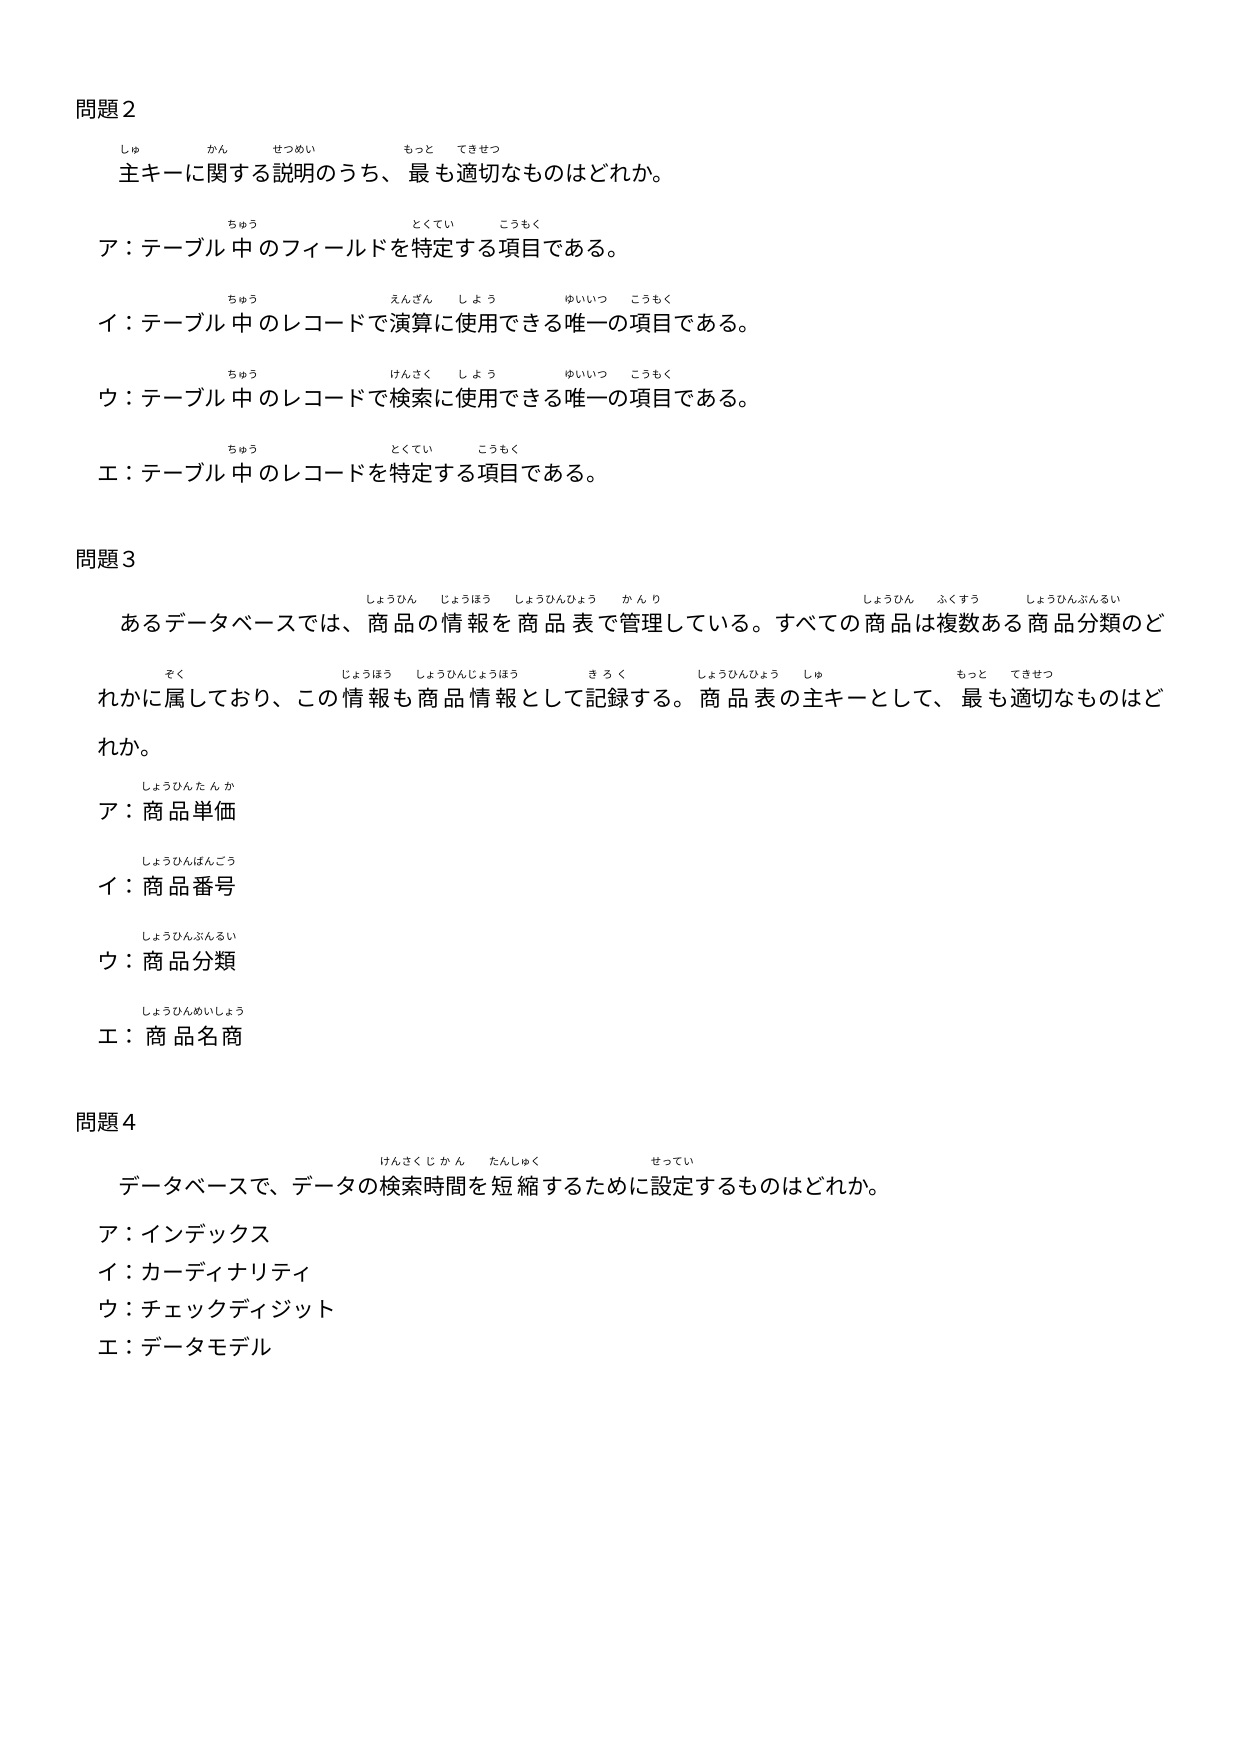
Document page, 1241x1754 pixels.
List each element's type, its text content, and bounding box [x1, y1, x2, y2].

text イ：カーディナリティ [97, 1252, 1165, 1289]
text イ： [97, 839, 1165, 914]
text ア： [97, 764, 1165, 839]
text 問題２ [75, 89, 1165, 127]
text 問題４ [75, 1102, 1165, 1139]
text エ： [97, 989, 1165, 1064]
text ア：テーブルのフィールドをするである。 [97, 202, 1165, 277]
text ウ： [97, 914, 1165, 989]
text イ：テーブルのレコードでにできるのである。 [97, 277, 1165, 352]
text データベースで、データのをするためにするものはどれか。 [97, 1139, 1165, 1214]
text ウ：テーブルのレコードでにできるのである。 [97, 352, 1165, 427]
text キーにするのうち、もなものはどれか。 [97, 127, 1165, 202]
text ア：インデックス [97, 1214, 1165, 1252]
text エ：データモデル [97, 1327, 1165, 1364]
text 問題３ [75, 539, 1165, 577]
text ウ：チェックディジット [97, 1289, 1165, 1327]
text エ：テーブルのレコードをするである。 [97, 427, 1165, 502]
text あるデータベースでは、のをでしている。すべてのはあるのどれかにしており、このもとしてする。のキーとして、もなものはどれか。 [97, 577, 1165, 764]
